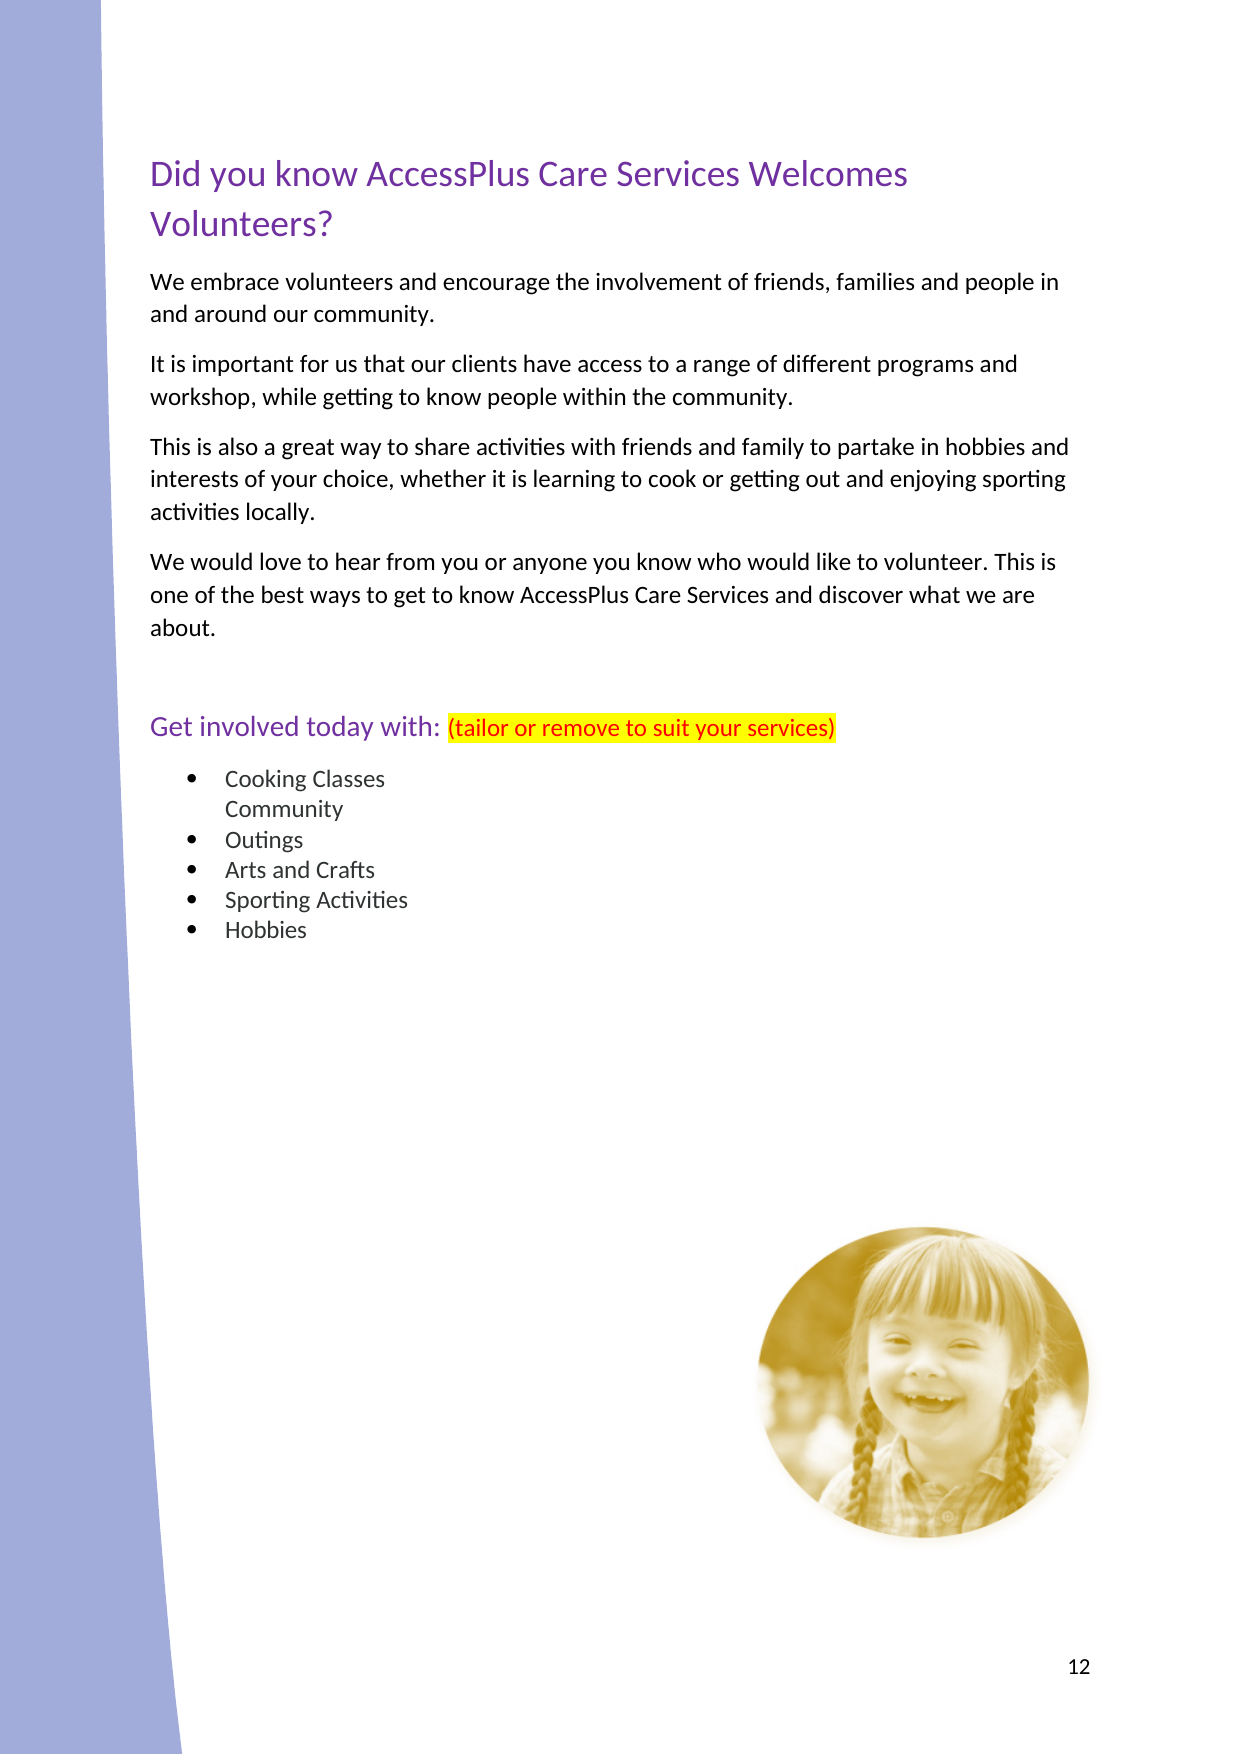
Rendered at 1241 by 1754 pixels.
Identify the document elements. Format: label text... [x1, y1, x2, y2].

text We embrace volunteers and encourage the involvement of friends, families and people in and around our community. [150, 266, 1090, 329]
text It is important for us that our clients have access to a range of different programs and workshop, while getting to know people within the community. [150, 348, 1090, 412]
text This is also a great way to share activities with friends and family to partake in hobbies and interests of your choice, whether it is learning to cook or getting out and enjoying sporting activities locally. [150, 431, 1090, 527]
list Cooking Classes Community [187, 763, 423, 824]
list Sporting Activities [187, 884, 423, 914]
list Arts and Crafts [187, 854, 423, 884]
text Did you know AccessPlus Care Services Welcomes Volunteers? [150, 150, 1090, 245]
text We would love to hear from you or anyone you know who would like to volunteer. This is one of the best ways to get to know AccessPlus Care Services and discover what we are about. [150, 546, 1090, 642]
list Outings [187, 824, 423, 854]
text Get involved today with: (tailor or remove to suit your services) [150, 708, 1090, 744]
list Hobbies [187, 914, 423, 945]
